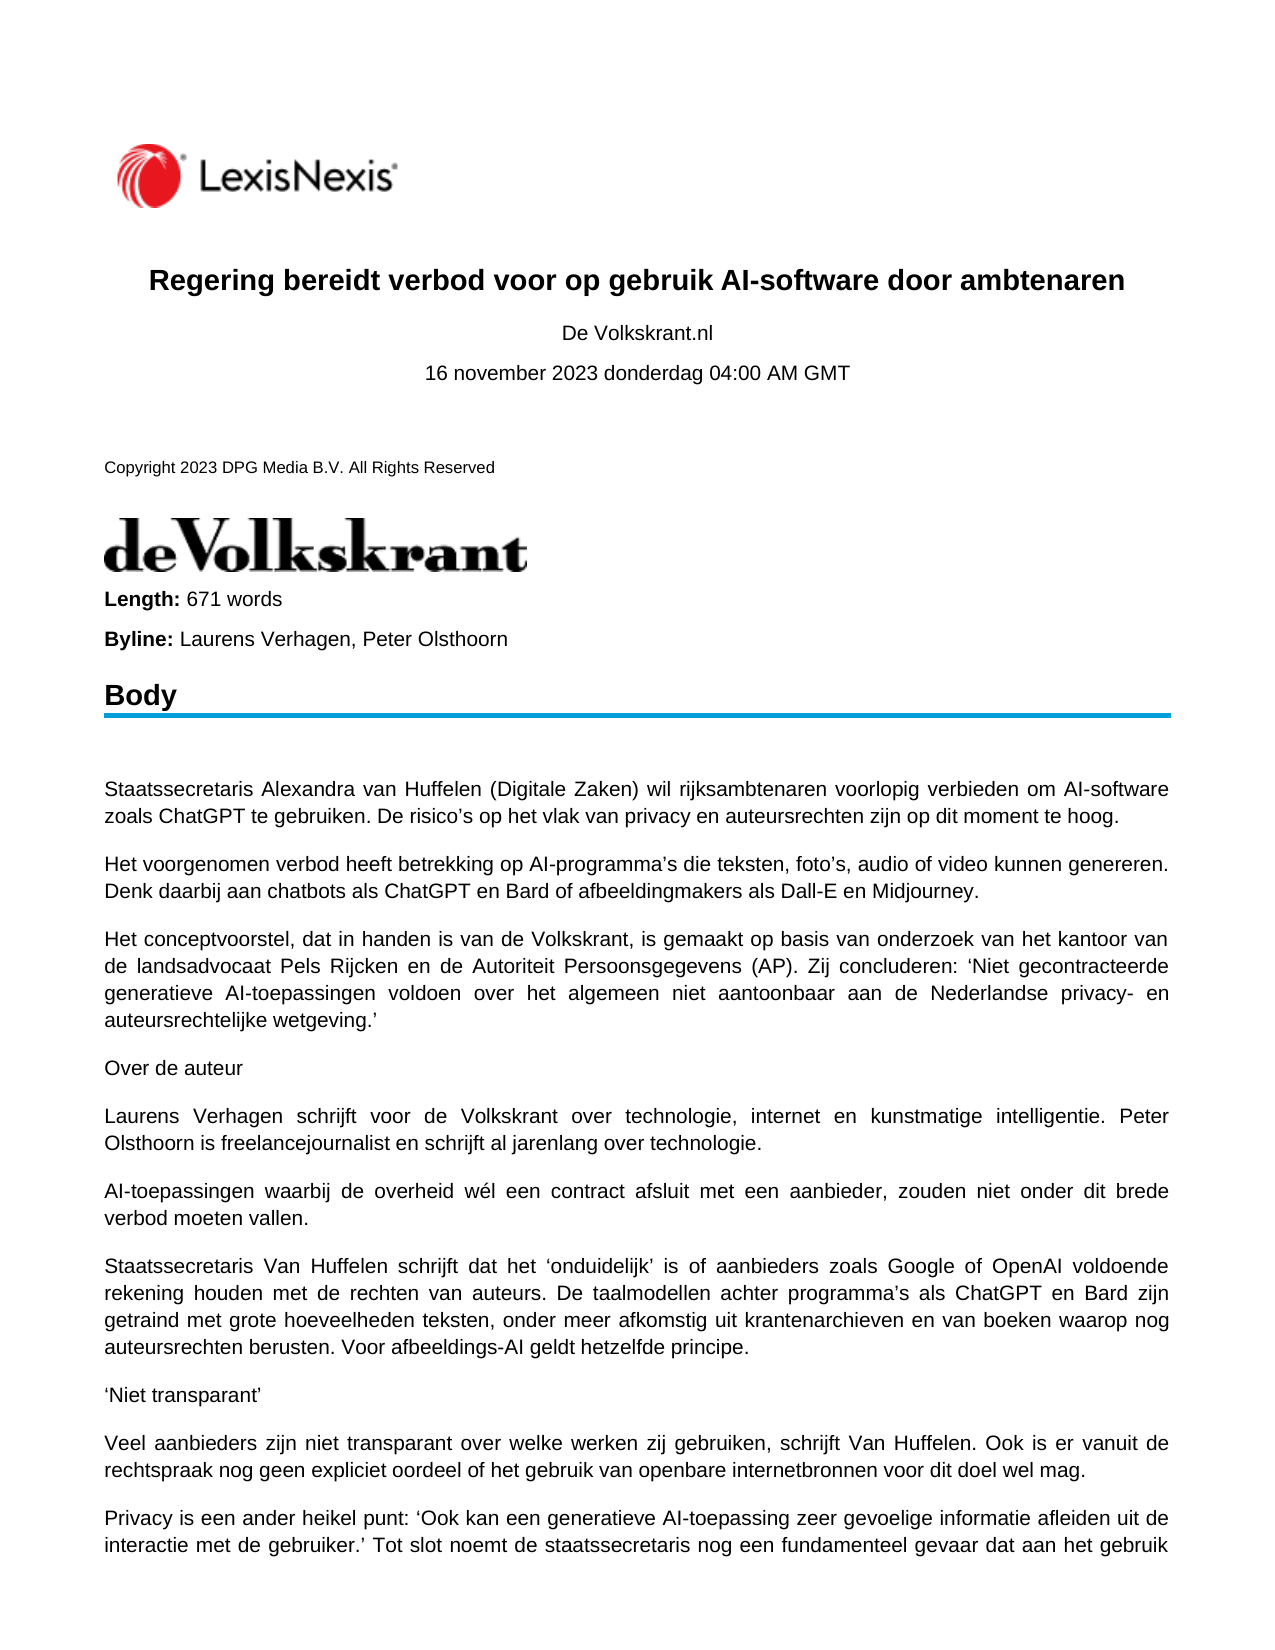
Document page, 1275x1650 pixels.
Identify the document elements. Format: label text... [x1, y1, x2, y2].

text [104, 1503, 1171, 1557]
text Laurens Verhagen schrijft voor de Volkskrant over technologie, internet en kunstmatige intelligentie. Peter Olsthoorn is freelancejournalist en schrijft al jarenlang over technologie. [104, 1101, 1171, 1155]
text De Volkskrant.nl [104, 318, 1171, 345]
text Veel aanbieders zijn niet transparant over welke werken zij gebruiken, schrijft Van Huffelen. Ook is er vanuit de rechtspraak nog geen expliciet oordeel of het gebruik van openbare internetbronnen voor dit doel wel mag. [104, 1428, 1171, 1482]
text 16 november 2023 donderdag 04:00 AM GMT [104, 357, 1171, 384]
text Het conceptvoorstel, dat in handen is van de Volkskrant, is gemaakt op basis van onderzoek van het kantoor van de landsadvocaat Pels Rijcken en de Autoriteit Persoonsgegevens (AP). Zij concluderen: ‘Niet gecontracteerde generatieve AI-toepassingen voldoen over het algemeen niet aantoonbaar aan de Nederlandse privacy- en auteursrechtelijke wetgeving.’ [104, 923, 1171, 1032]
text Over de auteur [104, 1053, 1171, 1080]
text Staatssecretaris Alexandra van Huffelen (Digitale Zaken) wil rijksambtenaren voorlopig verbieden om AI-software zoals ChatGPT te gebruiken. De risico’s op het vlak van privacy en auteursrechten zijn op dit moment te hoog. [104, 773, 1171, 828]
text ‘Niet transparant’ [104, 1380, 1171, 1407]
text AI-toepassingen waarbij de overheid wél een contract afsluit met een aanbieder, zouden niet onder dit brede verbod moeten vallen. [104, 1176, 1171, 1230]
text Copyright 2023 DPG Media B.V. All Rights Reserved [104, 426, 1171, 477]
subtitle Regering bereidt verbod voor op gebruik AI-software door ambtenaren [104, 261, 1171, 297]
text Het voorgenomen verbod heeft betrekking op AI-programma’s die teksten, foto’s, audio of video kunnen genereren. Denk daarbij aan chatbots als ChatGPT en Bard of afbeeldingmakers als Dall-E en Midjourney. [104, 848, 1171, 903]
text Byline: Laurens Verhagen, Peter Olsthoorn [104, 624, 1171, 651]
text Staatssecretaris Van Huffelen schrijft dat het ‘onduidelijk’ is of aanbieders zoals Google of OpenAI voldoende rekening houden met de rechten van auteurs. De taalmodellen achter programma’s als ChatGPT en Bard zijn getraind met grote hoeveelheden teksten, onder meer afkomstig uit krantenarchieven en van boeken waarop nog auteursrechten berusten. Voor afbeeldings-AI geldt hetzelfde principe. [104, 1251, 1171, 1359]
text Length: 671 words [104, 584, 1171, 611]
picture [104, 518, 527, 572]
picture [104, 144, 412, 208]
text Body [104, 676, 1171, 711]
